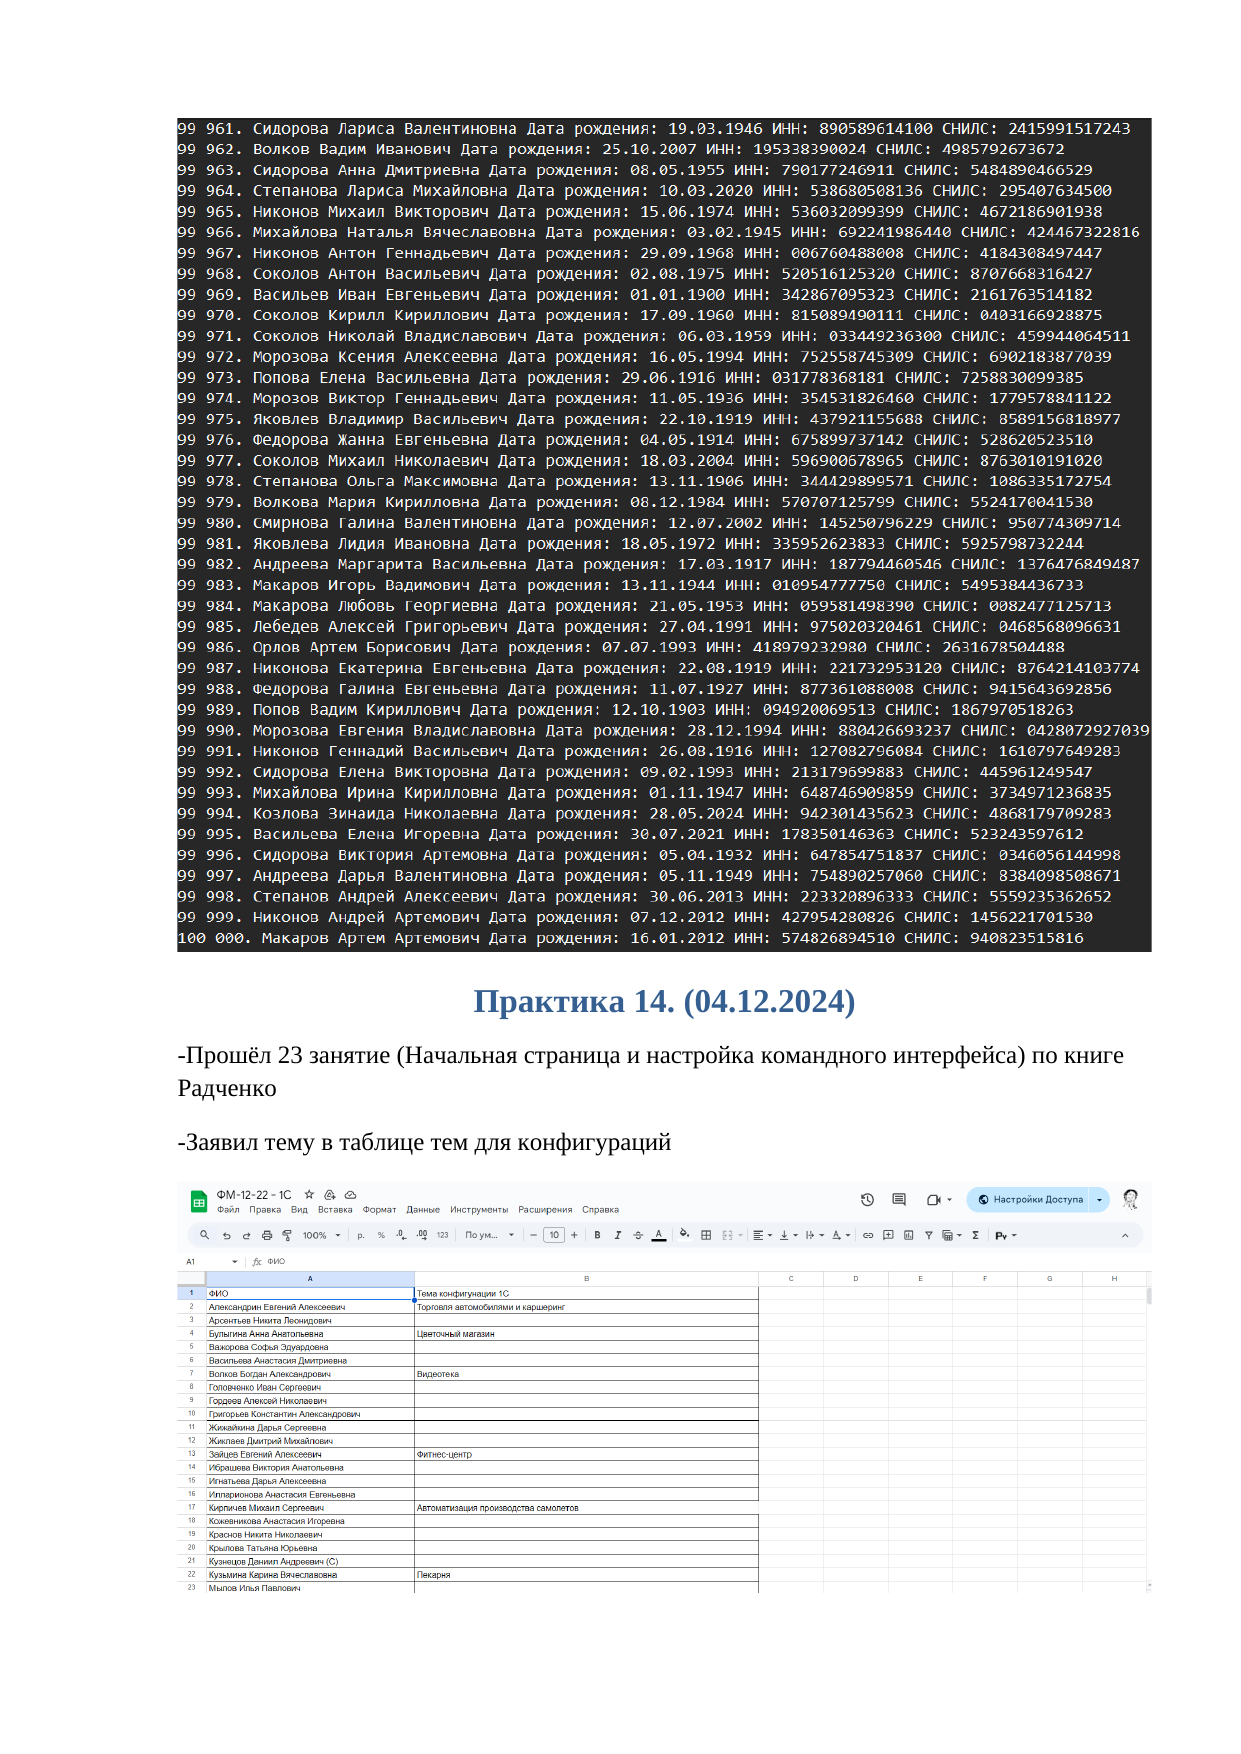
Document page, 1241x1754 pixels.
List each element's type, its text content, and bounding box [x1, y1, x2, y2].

text -Заявил тему в таблице тем для конфигураций [177, 1127, 1152, 1156]
picture [177, 118, 1152, 952]
text Практика 14. (04.12.2024) [177, 981, 1152, 1019]
text -Прошёл 23 занятие (Начальная страница и настройка командного интерфейса) по книге Радченко [177, 1040, 1152, 1102]
picture [177, 1181, 1152, 1593]
